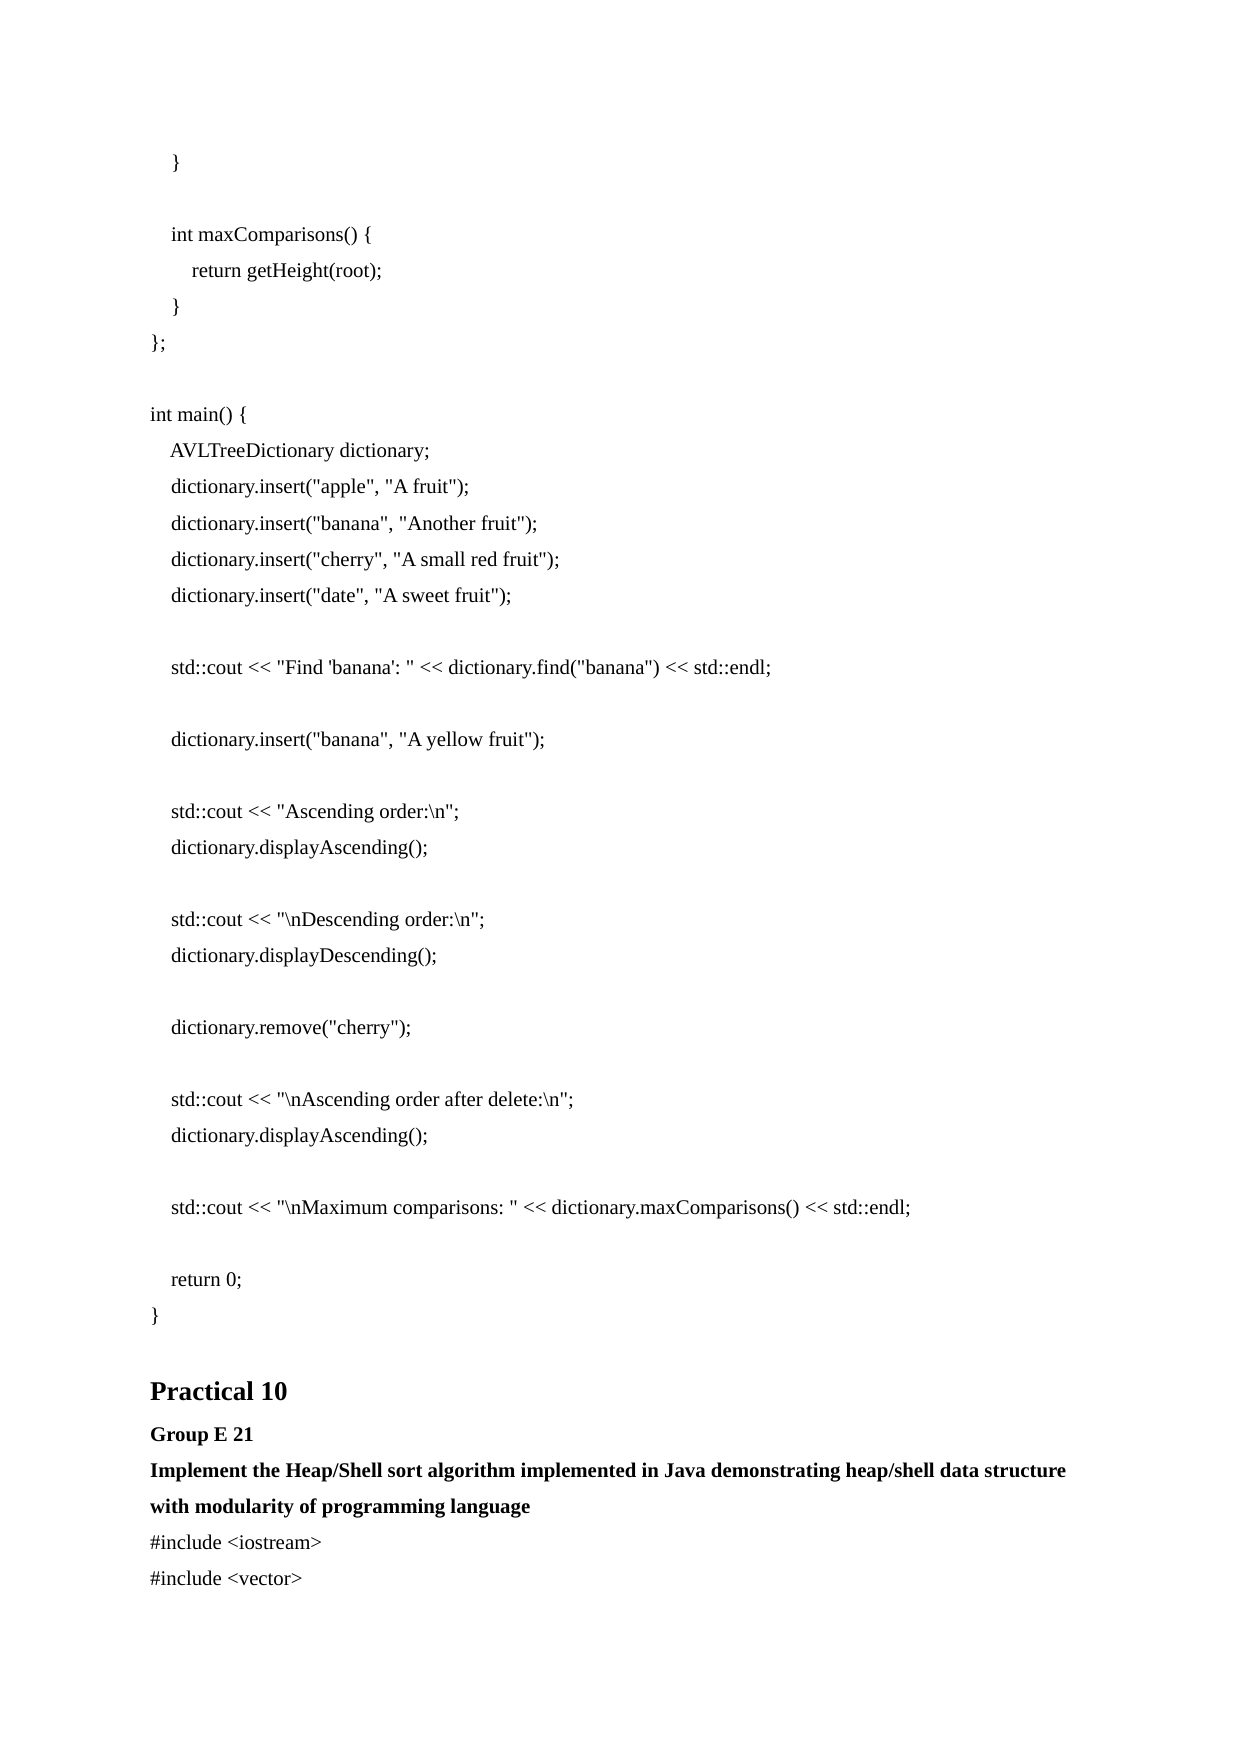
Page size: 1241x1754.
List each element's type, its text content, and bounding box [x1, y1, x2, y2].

text return getHeight(root); [150, 258, 1090, 282]
text return 0; [150, 1267, 1090, 1291]
text std::cout << "Find 'banana': " << dictionary.find("banana") << std::endl; [150, 654, 1090, 679]
text std::cout << "Ascending order:\n"; [150, 799, 1090, 823]
text Group E 21 [150, 1422, 1090, 1446]
text } [150, 150, 1090, 174]
text } [150, 294, 1090, 318]
text #include <iostream> [150, 1530, 1090, 1554]
text dictionary.insert("banana", "Another fruit"); [150, 510, 1090, 534]
text int main() { [150, 402, 1090, 426]
text #include <vector> [150, 1566, 1090, 1590]
text AVLTreeDictionary dictionary; [150, 438, 1090, 462]
text dictionary.insert("apple", "A fruit"); [150, 474, 1090, 498]
text int maxComparisons() { [150, 222, 1090, 246]
text Practical 10 [150, 1375, 1090, 1407]
text } [150, 1303, 1090, 1327]
text dictionary.insert("date", "A sweet fruit"); [150, 582, 1090, 607]
text std::cout << "\nMaximum comparisons: " << dictionary.maxComparisons() << std::endl; [150, 1195, 1090, 1219]
text }; [150, 330, 1090, 354]
text dictionary.displayDescending(); [150, 943, 1090, 967]
text dictionary.insert("cherry", "A small red fruit"); [150, 546, 1090, 571]
text Implement the Heap/Shell sort algorithm implemented in Java demonstrating heap/shell data structure with modularity of programming language [150, 1458, 1090, 1518]
text dictionary.insert("banana", "A yellow fruit"); [150, 727, 1090, 751]
text dictionary.displayAscending(); [150, 1123, 1090, 1147]
text std::cout << "\nAscending order after delete:\n"; [150, 1087, 1090, 1111]
text dictionary.displayAscending(); [150, 835, 1090, 859]
text std::cout << "\nDescending order:\n"; [150, 907, 1090, 931]
text dictionary.remove("cherry"); [150, 1015, 1090, 1039]
